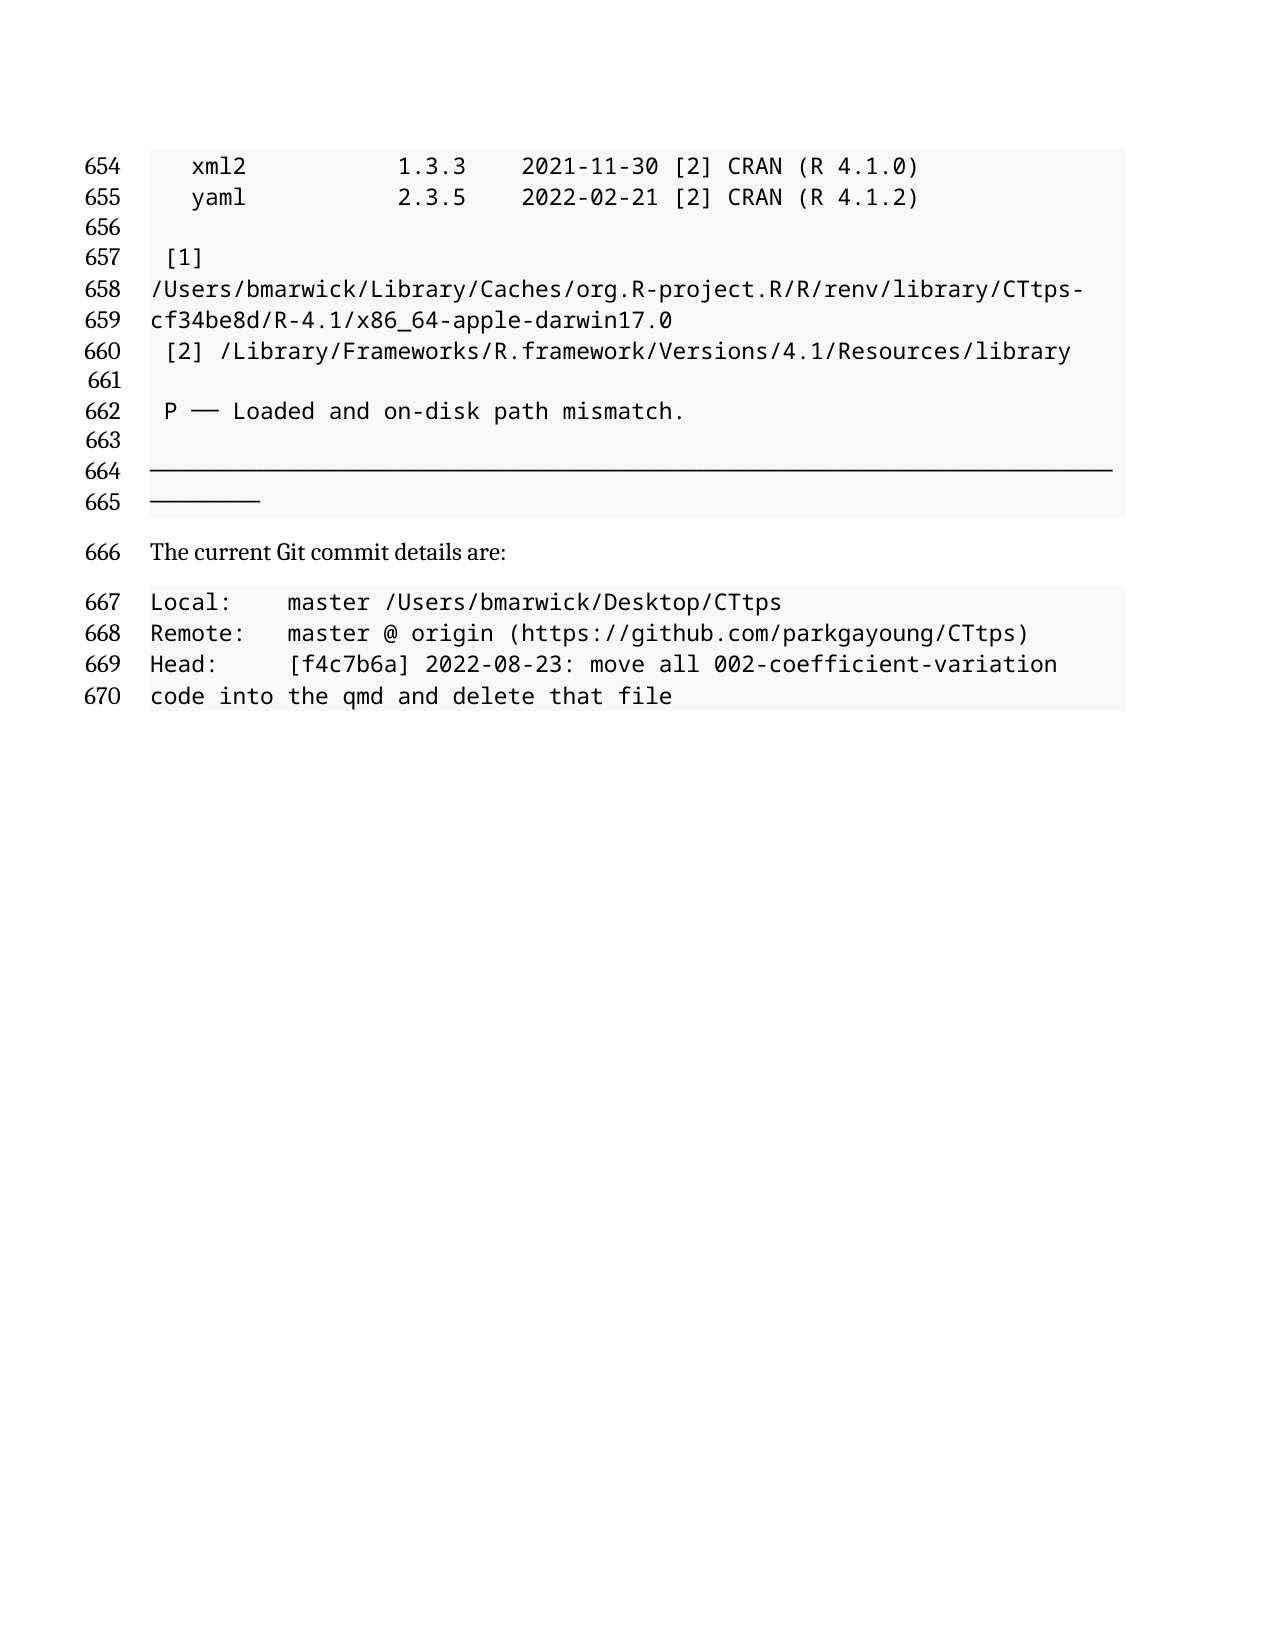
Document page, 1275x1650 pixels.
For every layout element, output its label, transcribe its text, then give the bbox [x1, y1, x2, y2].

text Local: master /Users/bmarwick/Desktop/CTtps Remote: master @ origin (https://github.com/parkgayoung/CTtps) Head: [f4c7b6a] 2022-08-23: move all 002-coefficient-variation code into the qmd and delete that file [150, 586, 1125, 711]
text The current Git commit details are: [150, 538, 1125, 567]
